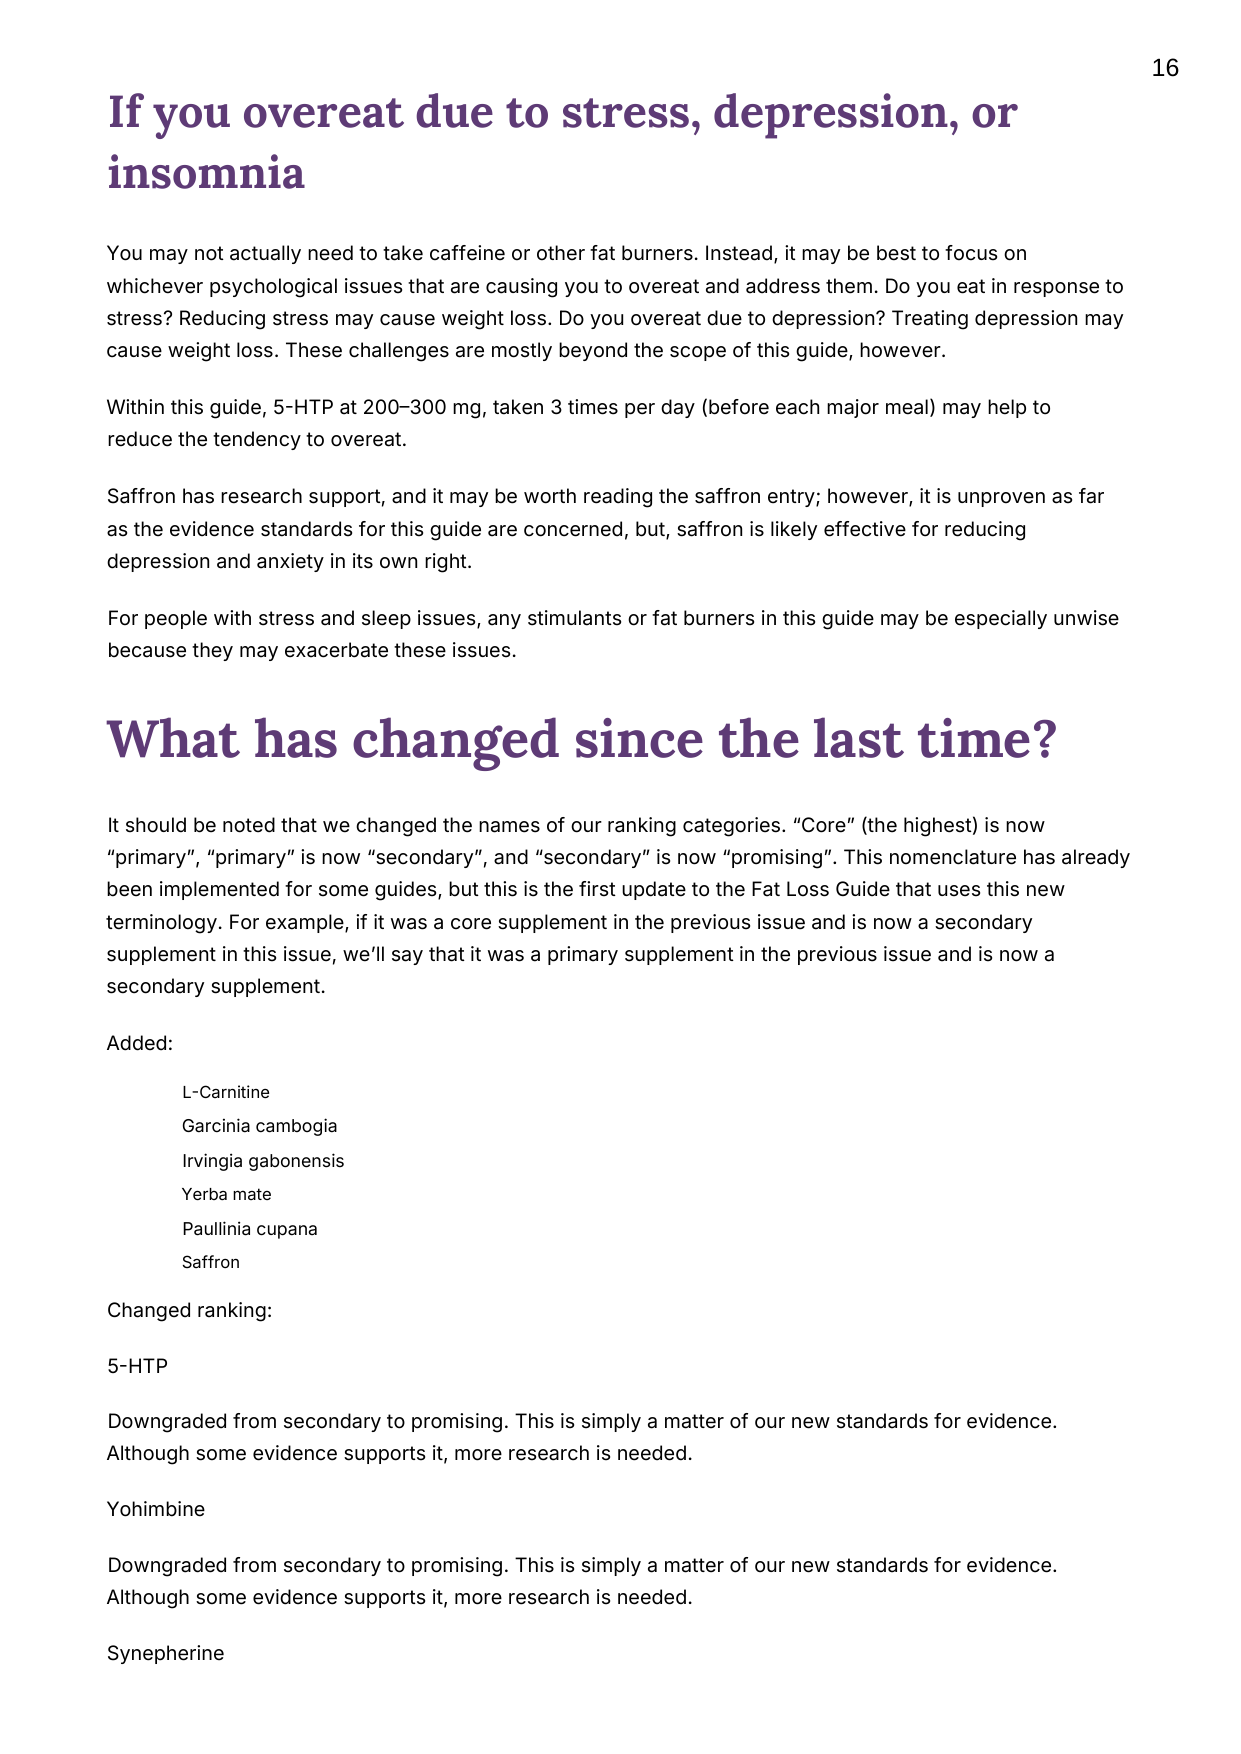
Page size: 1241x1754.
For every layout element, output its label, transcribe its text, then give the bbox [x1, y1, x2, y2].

text Downgraded from secondary to promising. This is simply a matter of our new standards for evidence. Although some evidence supports it, more research is needed. [106, 1409, 1079, 1465]
text Yohimbine [106, 1498, 1189, 1522]
text What has changed since the last time? [106, 705, 1189, 772]
text Saffron has research support, and it may be worth reading the saffron entry; however, it is unproven as far as the evidence standards for this guide are concerned, but, saffron is likely effective for reducing depression and anxiety in its own right. [107, 484, 1125, 573]
text Downgraded from secondary to promising. This is simply a matter of our new standards for evidence. Although some evidence supports it, more research is needed. [106, 1553, 1079, 1609]
text Changed ranking: [107, 1298, 1189, 1322]
text If you overeat due to stress, depression, or insomnia [107, 82, 1022, 201]
text Added: [106, 1031, 1189, 1055]
text Synepherine [107, 1642, 1189, 1666]
text It should be noted that we changed the names of our ranking categories. “Core” (the highest) is now “primary”, “primary” is now “secondary”, and “secondary” is now “promising”. This nomenclature has already been implemented for some guides, but this is the first update to the Fat Loss Guide that uses this new terminology. For example, if it was a core supplement in the previous issue and is now a secondary supplement in this issue, we’ll say that it was a primary supplement in the previous issue and is now a secondary supplement. [106, 813, 1136, 998]
text For people with stress and sleep issues, any stimulants or fat burners in this guide may be especially unwise because they may exacerbate these issues. [107, 606, 1140, 662]
text You may not actually need to take caffeine or other fat burners. Instead, it may be best to focus on whichever psychological issues that are causing you to overeat and address them. Do you eat in response to stress? Reducing stress may cause weight loss. Do you overeat due to depression? Treating depression may cause weight loss. These challenges are mostly beyond the scope of this guide, however. [106, 242, 1126, 362]
text Saffron [182, 1252, 1189, 1273]
text Within this guide, 5-HTP at 200–300 mg, taken 3 times per day (before each major meal) may help to reduce the tendency to overeat. [106, 395, 1080, 452]
text 16 [62, 53, 1179, 82]
text Garcinia cambogia [182, 1115, 1189, 1137]
text 5-HTP [107, 1354, 1189, 1378]
text L-Carnitine [182, 1082, 1189, 1102]
text Paullinia cupana [182, 1218, 1189, 1239]
text Irvingia gabonensis [182, 1150, 1189, 1171]
text Yerba mate [181, 1184, 1189, 1205]
